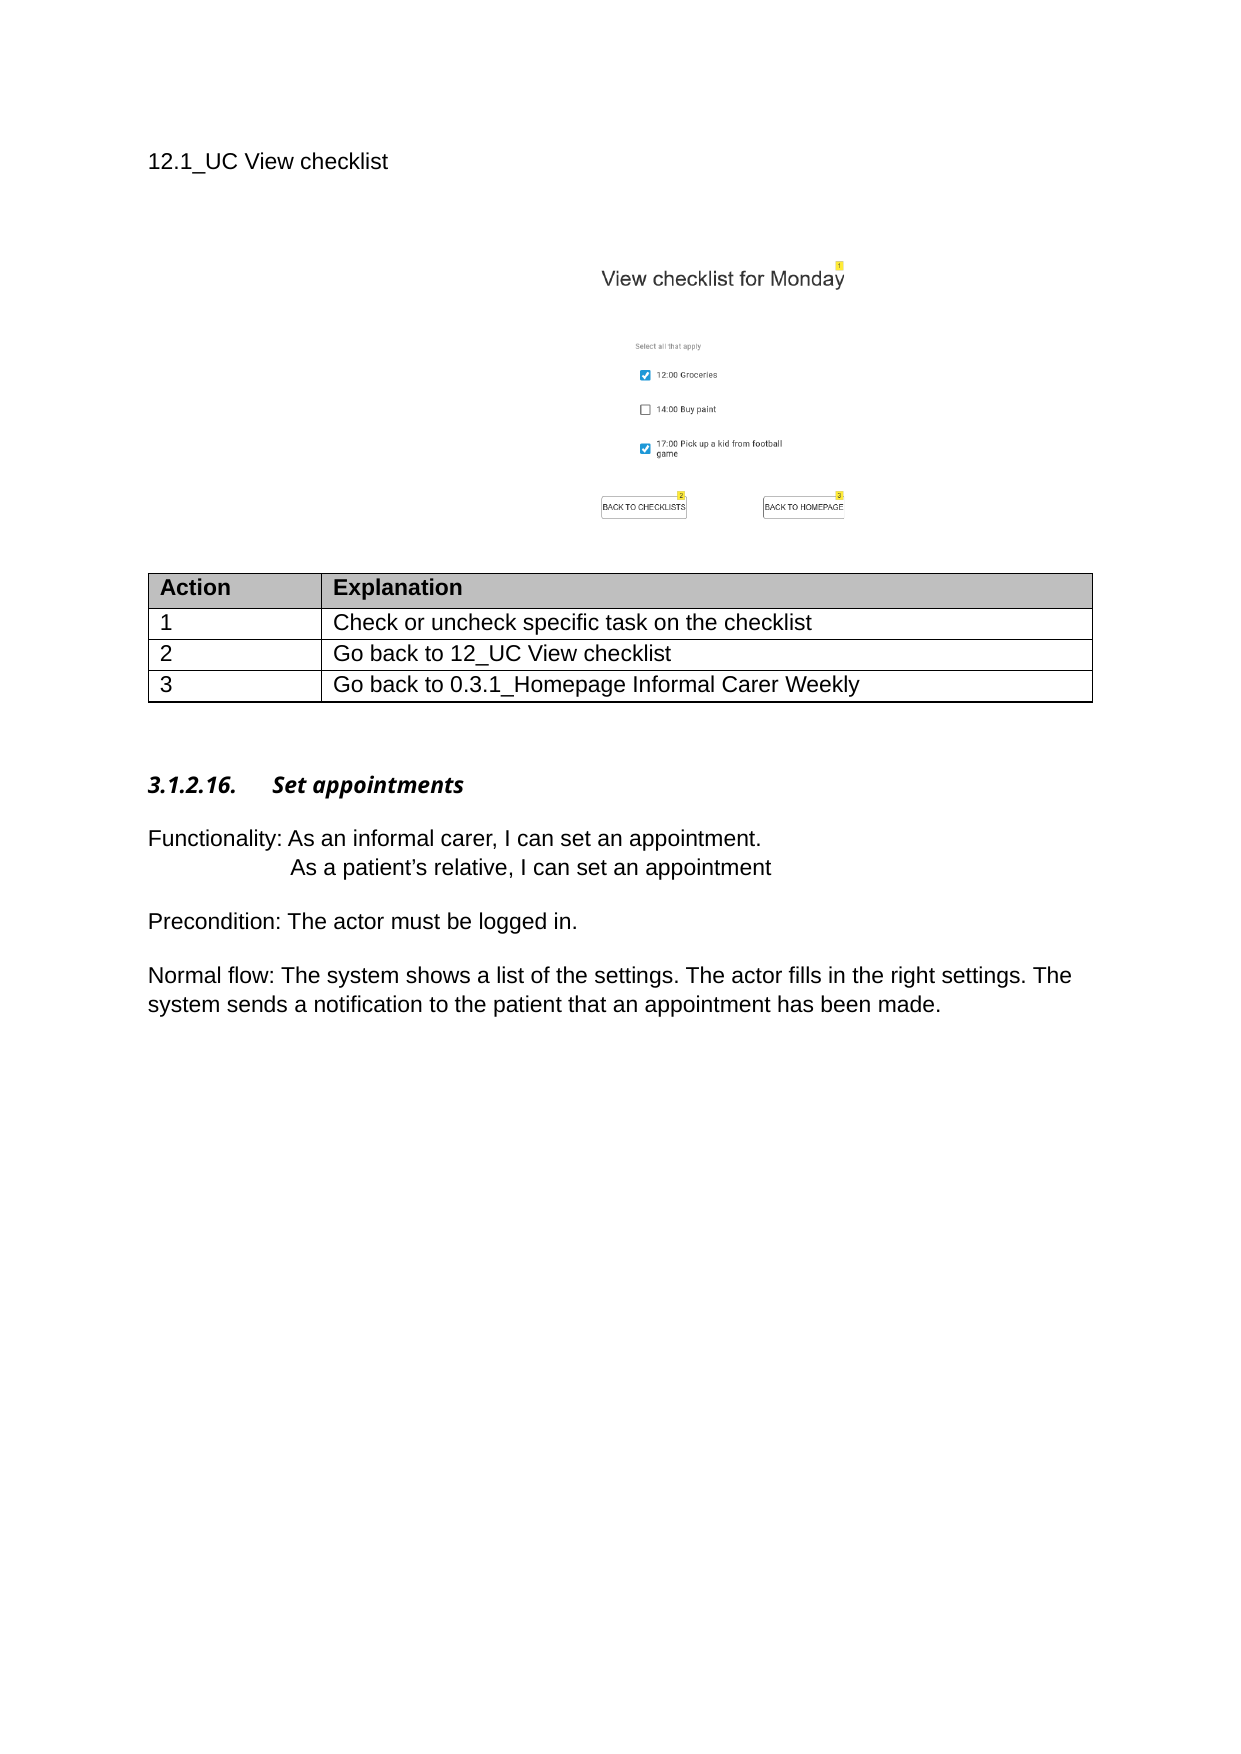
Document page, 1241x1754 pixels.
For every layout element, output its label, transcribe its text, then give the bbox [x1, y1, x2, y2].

table_cell 3 [149, 671, 321, 701]
table_cell Go back to 0.3.1_Homepage Informal Carer Weekly [322, 671, 1092, 701]
text Functionality: As an informal carer, I can set an appointment. [148, 825, 1092, 852]
table_cell 2 [149, 640, 321, 670]
text 12.1_UC View checklist [148, 148, 1092, 174]
subtitle Set appointments [148, 769, 1092, 800]
text As a patient’s relative, I can set an appointment [266, 854, 1092, 881]
picture [18, 188, 845, 519]
table_cell Check or uncheck specific task on the checklist [322, 609, 1092, 639]
text Normal flow: The system shows a list of the settings. The actor fills in the right settings. The system sends a notification to the patient that an appointment has been made. [148, 962, 1092, 1017]
table_header Action [149, 574, 321, 608]
table_cell Go back to 12_UC View checklist [322, 640, 1092, 670]
text Precondition: The actor must be logged in. [148, 908, 1092, 934]
table_cell 1 [149, 609, 321, 639]
table_header Explanation [322, 574, 1092, 608]
